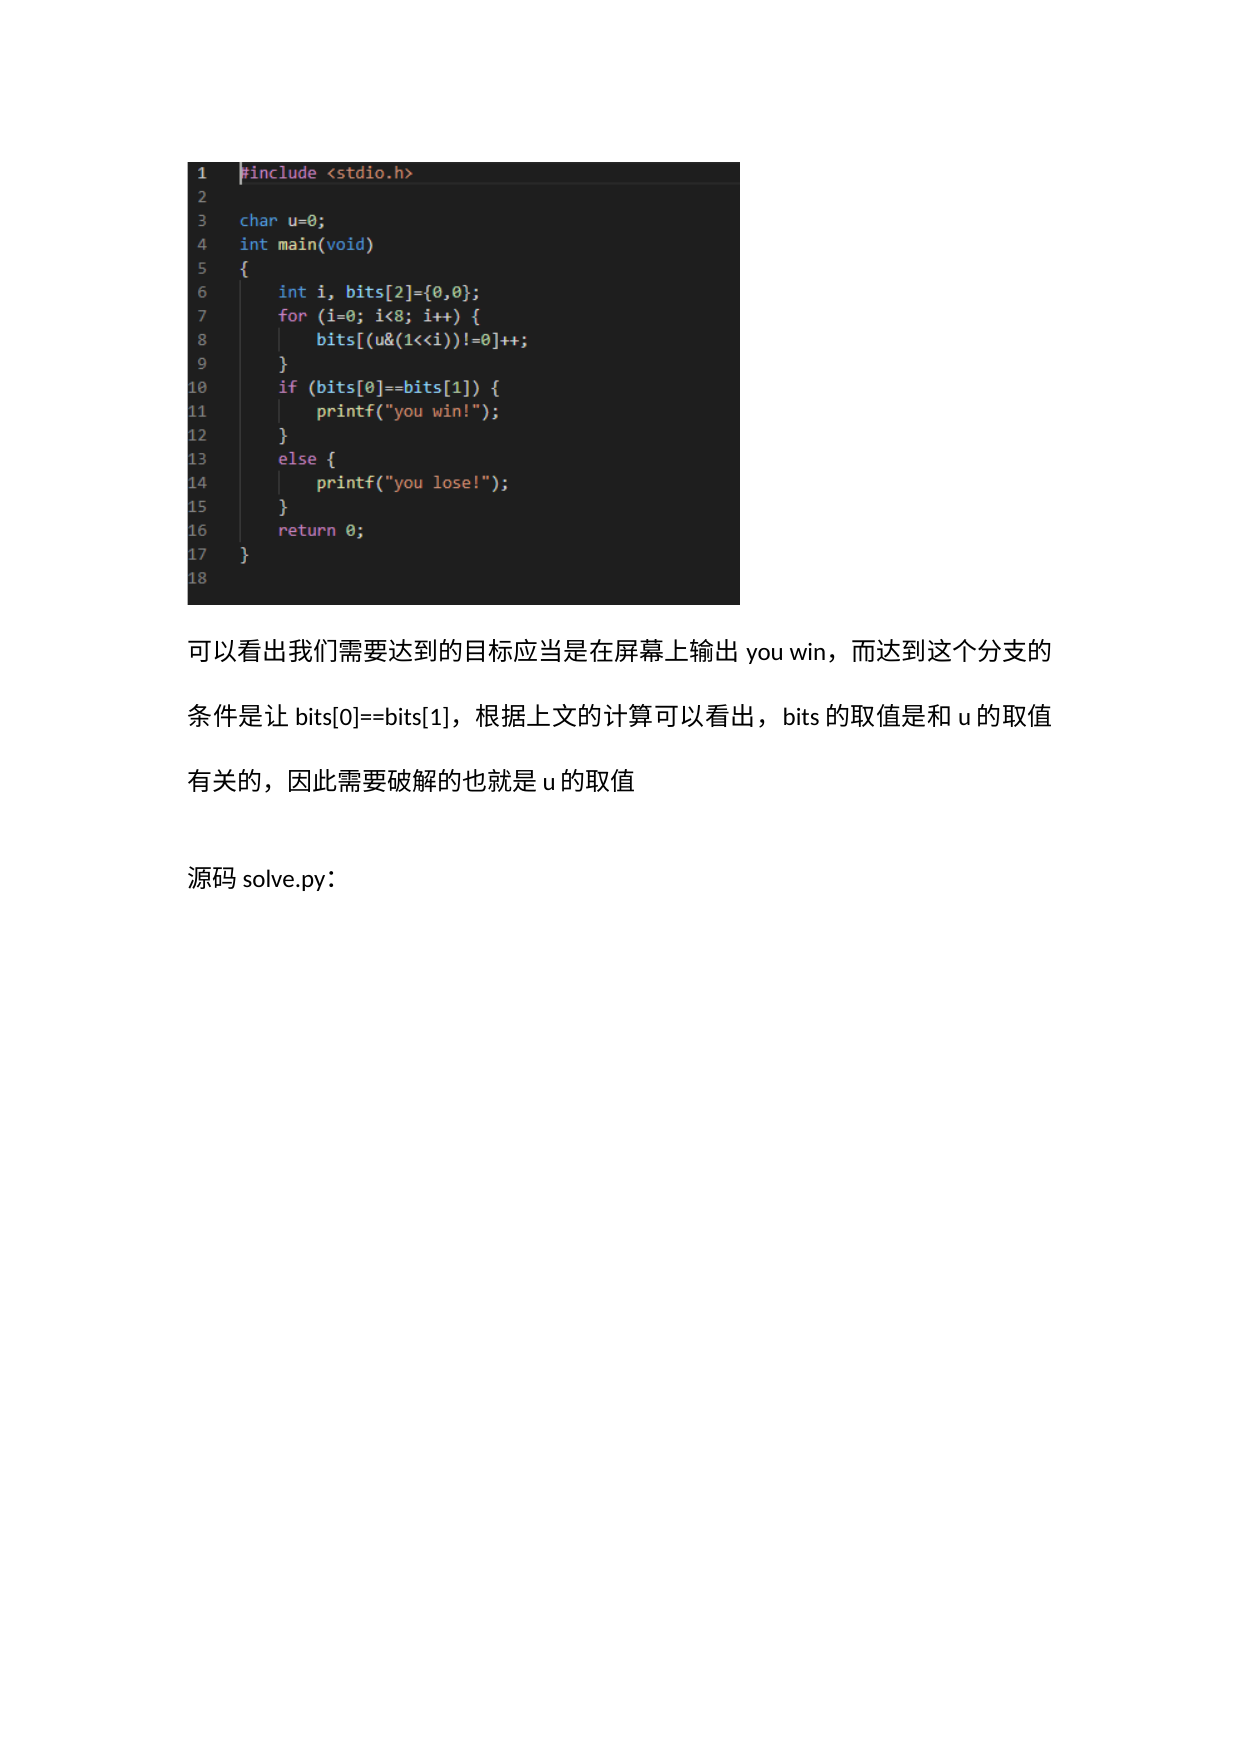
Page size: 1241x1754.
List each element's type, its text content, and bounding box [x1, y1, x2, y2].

text 源码solve.py： [187, 844, 1053, 909]
picture [187, 162, 740, 605]
text 可以看出我们需要达到的目标应当是在屏幕上输出you win，而达到这个分支的条件是让bits[0]==bits[1]，根据上文的计算可以看出，bits的取值是和u的取值有关的，因此需要破解的也就是u的取值 [187, 617, 1053, 812]
